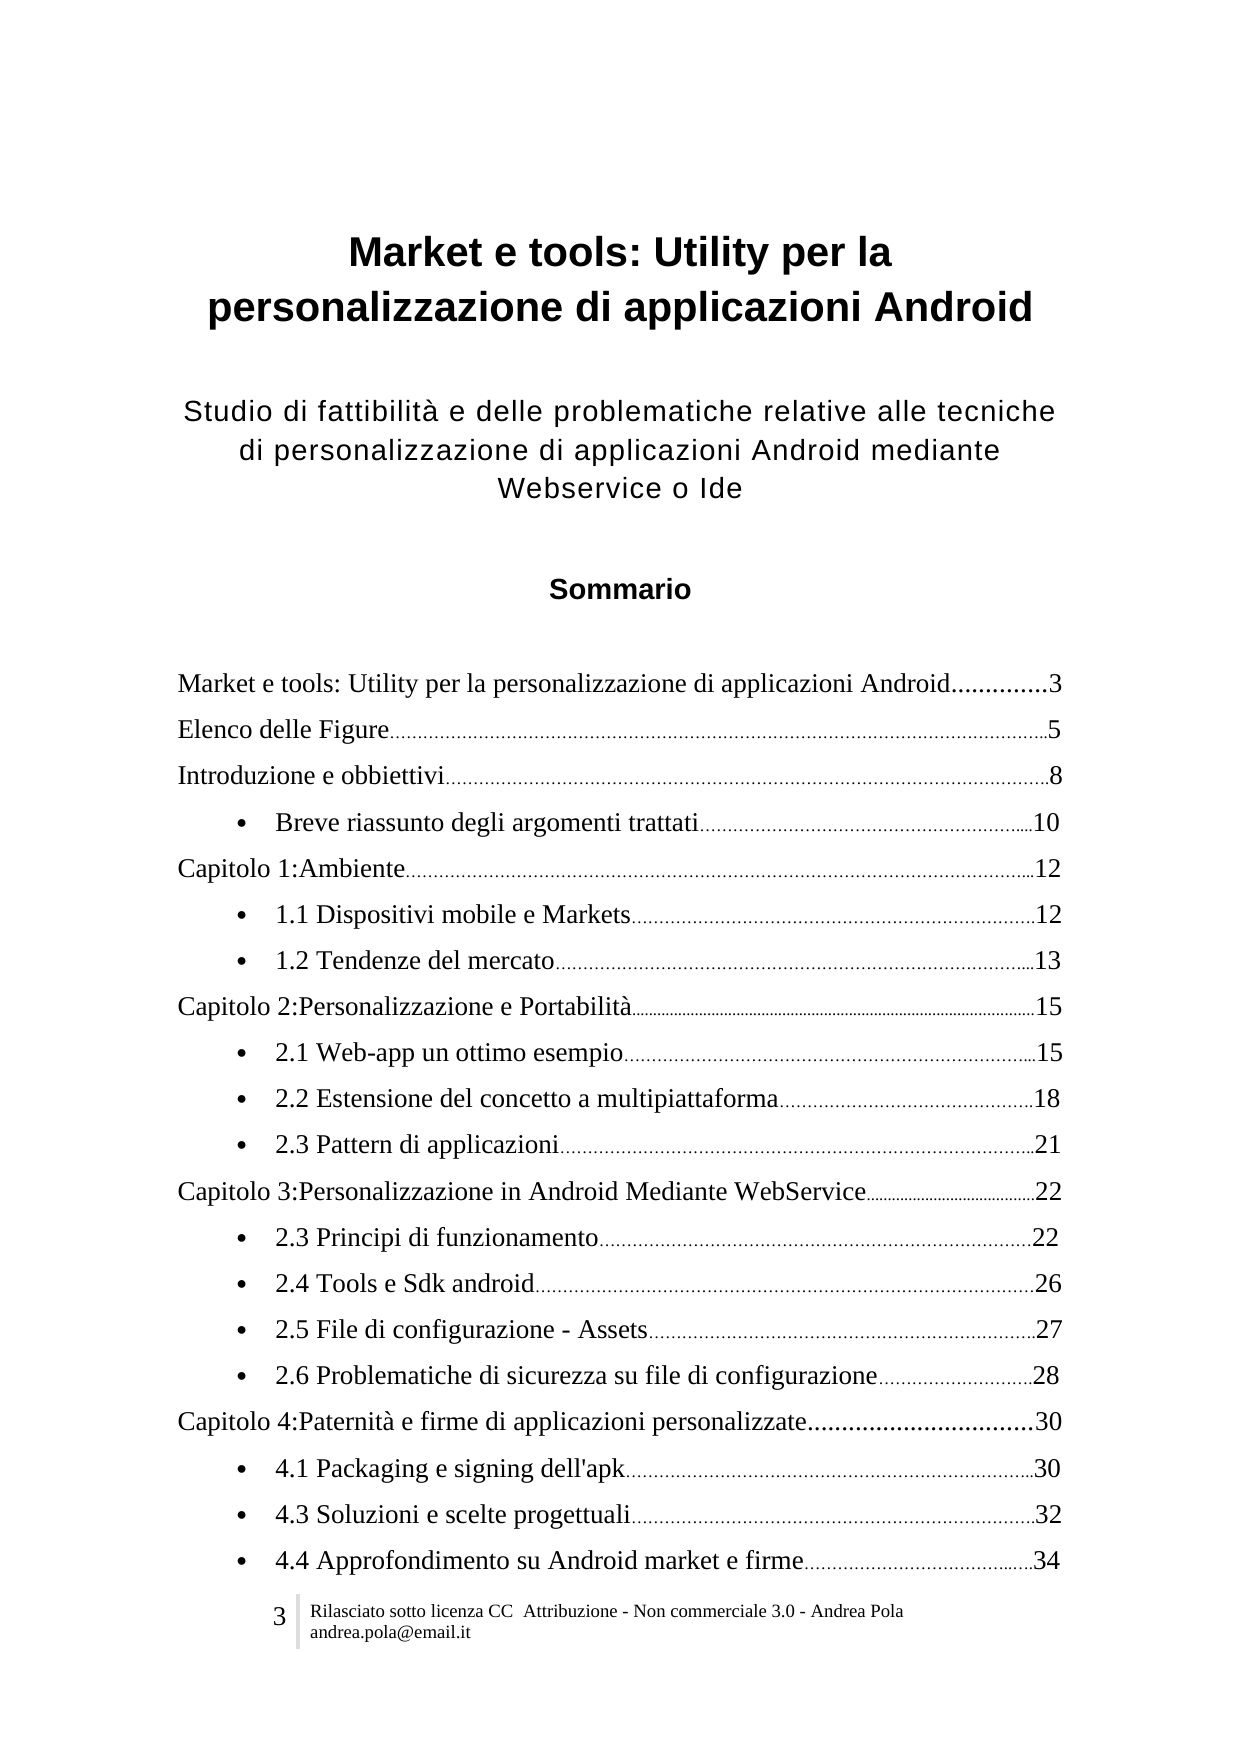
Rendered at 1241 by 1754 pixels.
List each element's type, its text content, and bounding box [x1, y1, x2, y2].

subtitle Market e tools: Utility per la personalizzazione di applicazioni Android [177, 227, 1063, 330]
subtitle Studio di fattibilità e delle problematiche relative alle tecniche di personalizzazione di applicazioni Android mediante Webservice o Ide [177, 394, 1063, 504]
